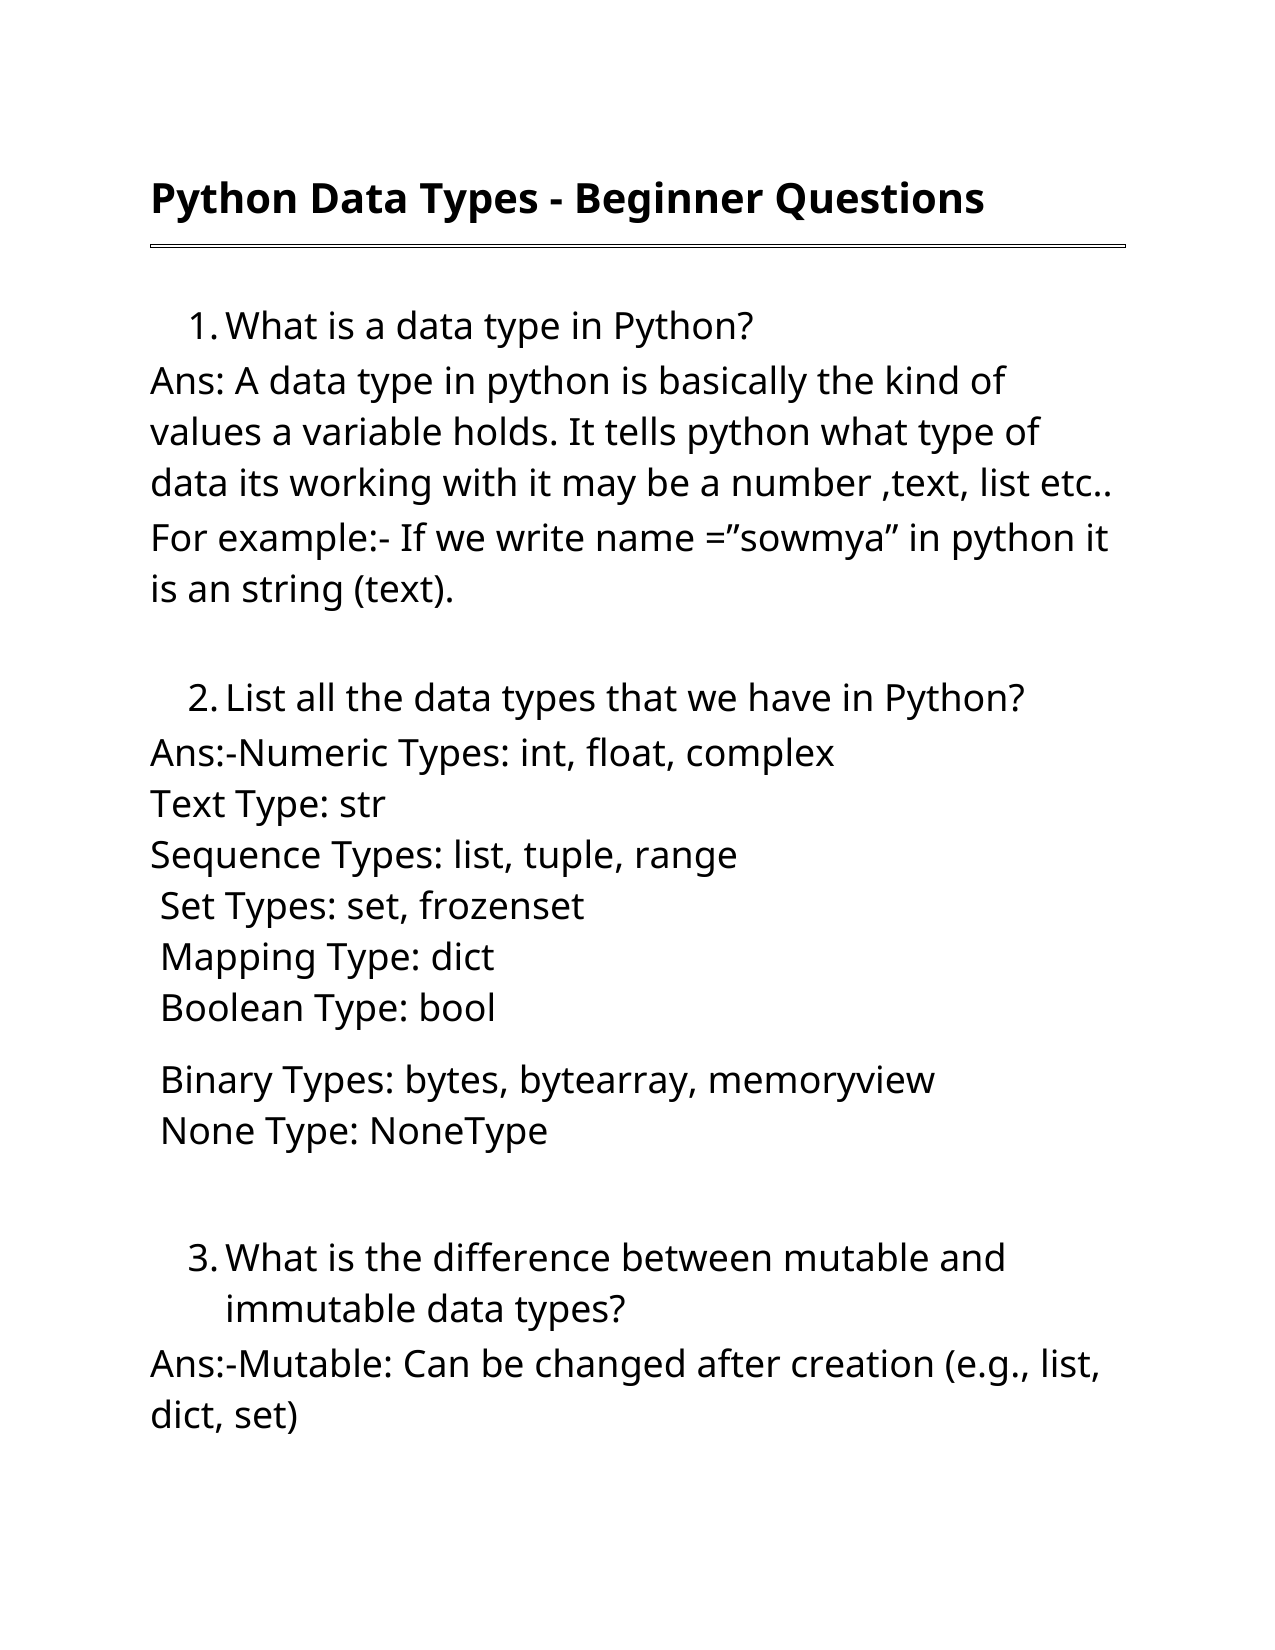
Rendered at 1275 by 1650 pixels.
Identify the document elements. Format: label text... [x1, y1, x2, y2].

text Python Data Types - Beginner Questions [150, 169, 1125, 226]
list What is a data type in Python? [187, 299, 1125, 350]
list Ans: A data type in python is basically the kind of values a variable holds. It tells python what type of data its working with it may be a number ,text, list etc.. [150, 354, 1125, 507]
list What is the difference between mutable and immutable data types? [187, 1231, 1125, 1333]
list For example:- If we write name =”sowmya” in python it is an string (text). [150, 511, 1125, 613]
list List all the data types that we have in Python? [187, 671, 1125, 722]
text Ans:-Numeric Types: int, float, complex Text Type: str Sequence Types: list, tuple, range Set Types: set, frozenset Mapping Type: dict Boolean Type: bool [150, 726, 1125, 1032]
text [150, 1337, 1125, 1439]
text Binary Types: bytes, bytearray, memoryview None Type: NoneType [150, 1053, 1125, 1155]
